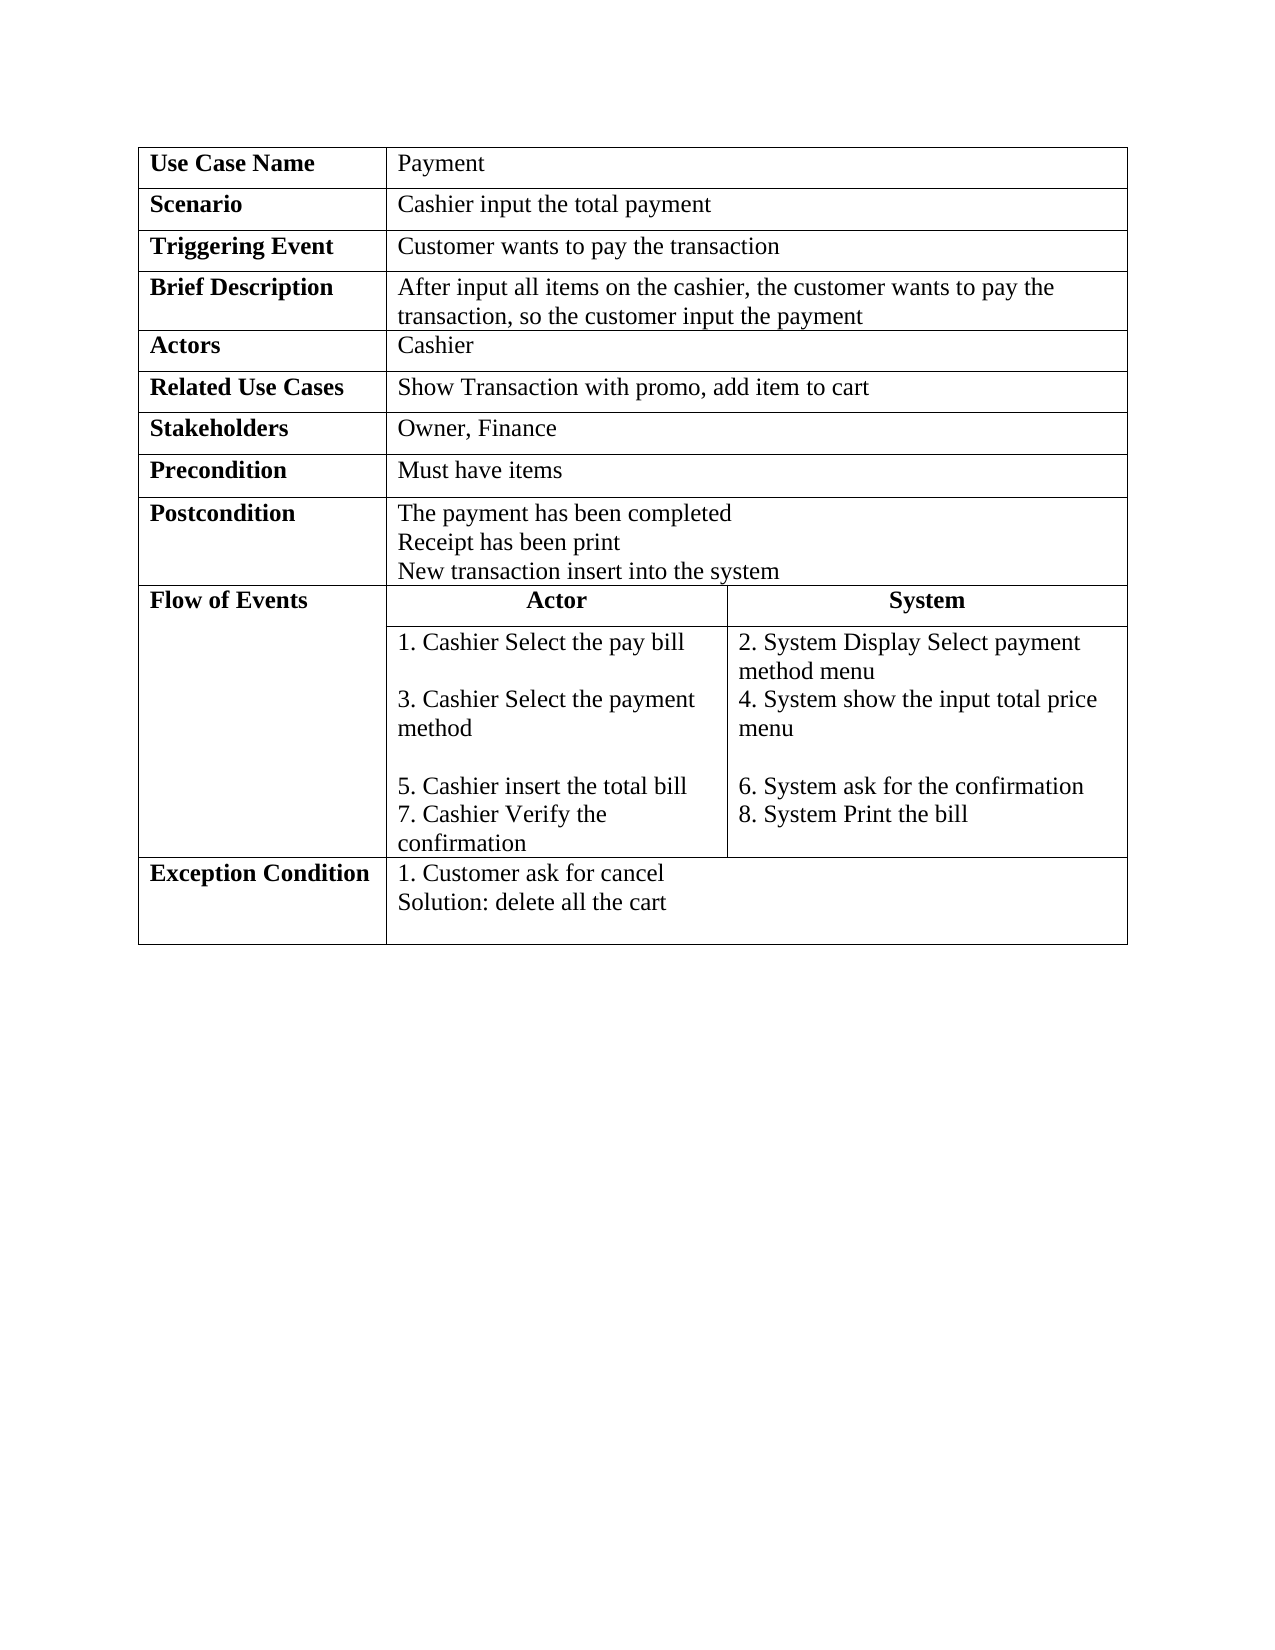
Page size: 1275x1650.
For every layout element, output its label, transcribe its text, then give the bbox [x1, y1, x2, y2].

table_cell Actors [139, 331, 386, 371]
table_cell Must have items [387, 455, 1127, 497]
table_cell Customer wants to pay the transaction [387, 231, 1127, 271]
table_cell Brief Description [139, 272, 386, 329]
table_cell 1. Cashier Select the pay bill 3. Cashier Select the payment method 5. Cashier insert the total bill 7. Cashier Verify the confirmation [387, 627, 727, 857]
table_cell Show Transaction with promo, add item to cart [387, 372, 1127, 412]
table_cell Exception Condition [139, 858, 386, 944]
table_cell The payment has been completed Receipt has been print New transaction insert into the system [387, 498, 1127, 584]
table_header Payment [387, 148, 1127, 188]
table_cell Precondition [139, 455, 386, 497]
table_cell Owner, Finance [387, 413, 1127, 454]
table_header Use Case Name [139, 148, 386, 188]
table_cell Cashier [387, 331, 1127, 371]
table_cell Stakeholders [139, 413, 386, 454]
table_cell Postcondition [139, 498, 386, 584]
table_cell Scenario [139, 189, 386, 230]
table_cell Related Use Cases [139, 372, 386, 412]
table_cell Cashier input the total payment [387, 189, 1127, 230]
table_cell Flow of Events [139, 586, 386, 857]
table_cell 1. Customer ask for cancel Solution: delete all the cart [387, 858, 1127, 944]
table_cell After input all items on the cashier, the customer wants to pay the transaction, so the customer input the payment [387, 272, 1127, 329]
table_cell System [728, 586, 1127, 626]
table_cell Triggering Event [139, 231, 386, 271]
table_cell Actor [387, 586, 727, 626]
table_cell 2. System Display Select payment method menu 4. System show the input total price menu 6. System ask for the confirmation 8. System Print the bill [728, 627, 1127, 857]
